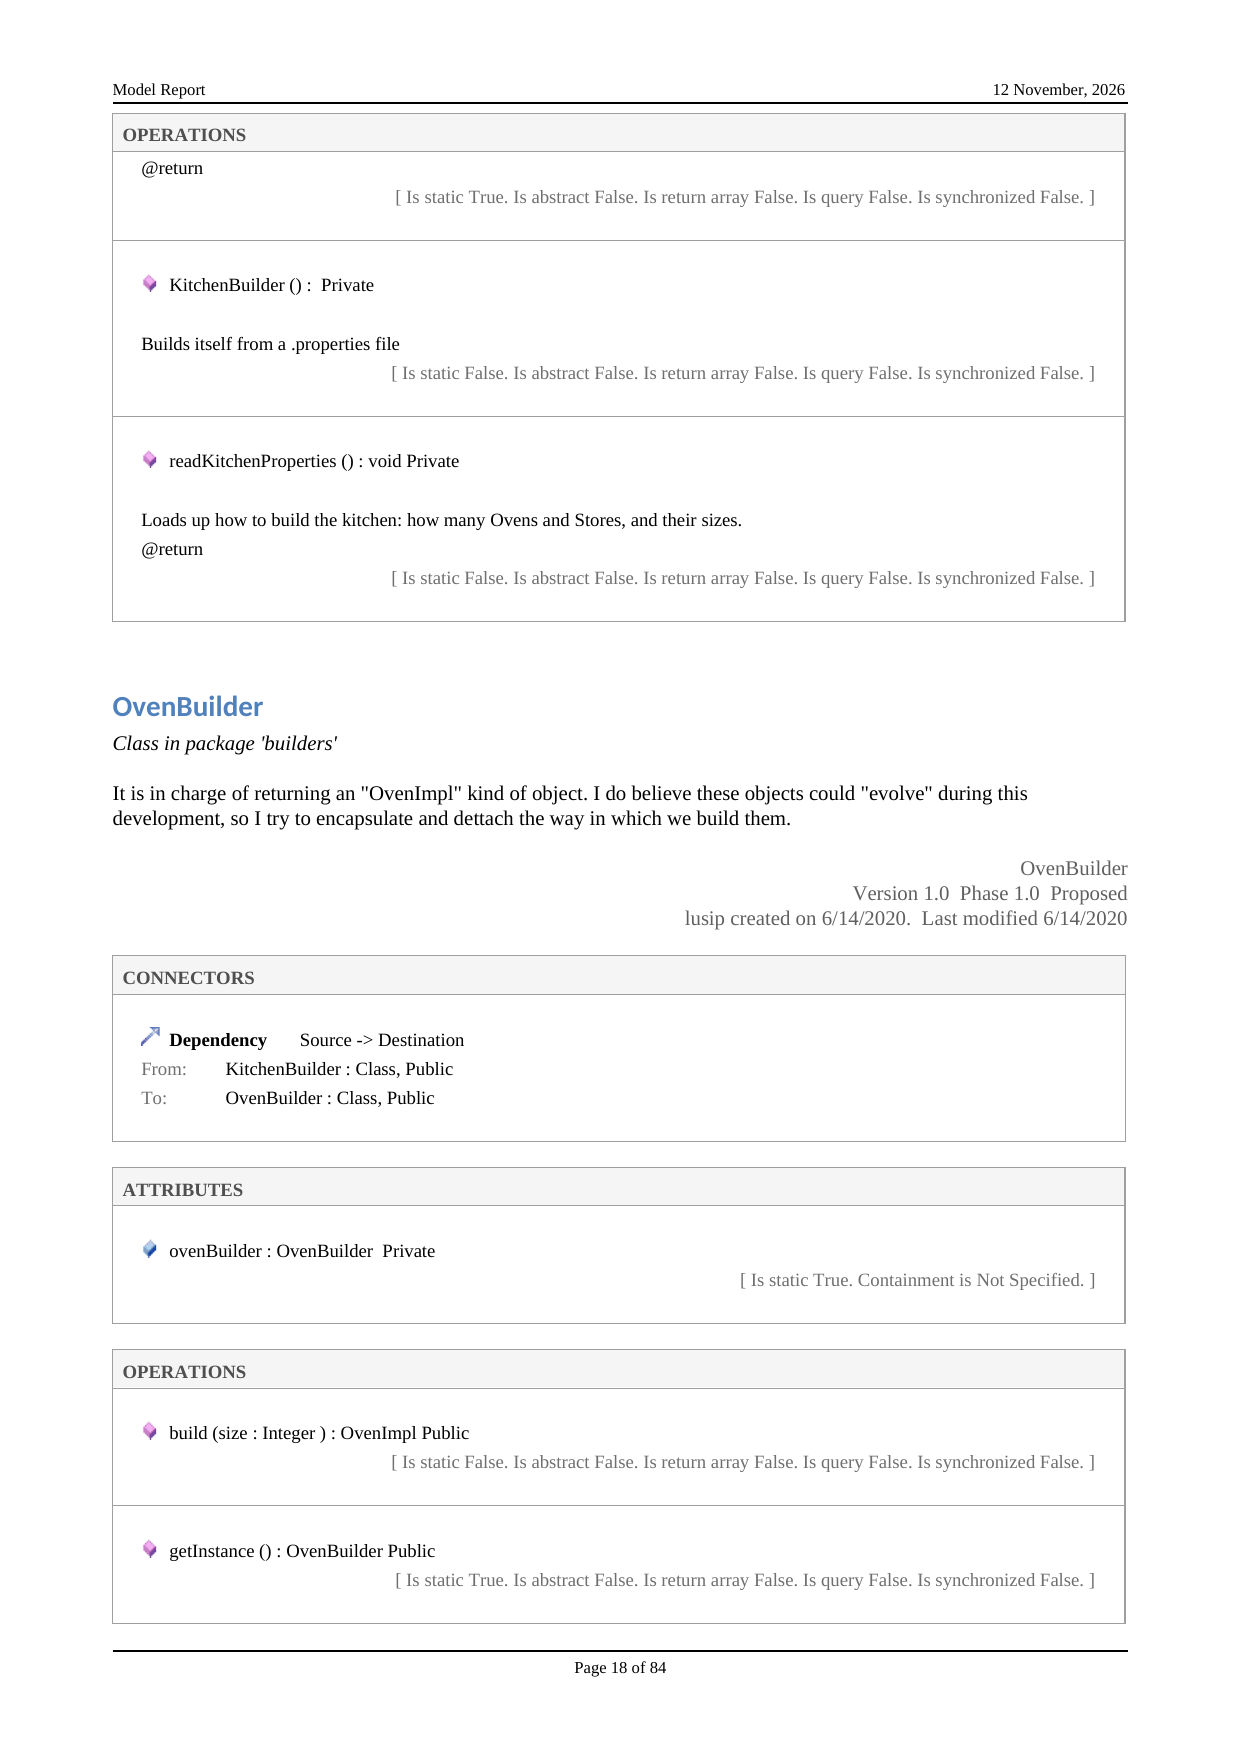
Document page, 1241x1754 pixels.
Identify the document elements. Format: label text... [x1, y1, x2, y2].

picture [141, 273, 160, 292]
picture [141, 449, 160, 468]
picture [141, 1238, 160, 1258]
picture [141, 1027, 160, 1046]
table_cell build (size : Integer ) : OvenImpl Public [ Is static False. Is abstract False. Is return array False. Is query False. Is synchronized False. ] [113, 1389, 1124, 1505]
picture [141, 1538, 160, 1558]
text lusip created on 6/14/2020. Last modified 6/14/2020 [112, 905, 1128, 930]
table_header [113, 152, 1124, 239]
table_header ATTRIBUTES [113, 1168, 1124, 1205]
subtitle OvenBuilder [112, 697, 1128, 722]
table_header KitchenBuilder () : Private Builds itself from a .properties file [ Is static False. Is abstract False. Is return array False. Is query False. Is synchronized False. ] [113, 241, 1124, 416]
table_header OPERATIONS [113, 114, 1124, 151]
table_header readKitchenProperties () : void Private Loads up how to build the kitchen: how many Ovens and Stores, and their sizes. @return [ Is static False. Is abstract False. Is return array False. Is query False. Is synchronized False. ] [113, 417, 1124, 621]
table_header getInstance () : OvenBuilder Public [ Is static True. Is abstract False. Is return array False. Is query False. Is synchronized False. ] [113, 1506, 1124, 1623]
table_header CONNECTORS [113, 956, 1125, 994]
picture [141, 1421, 160, 1440]
text Class in package 'builders' [112, 730, 1128, 755]
text It is in charge of returning an "OvenImpl" kind of object. I do believe these objects could "evolve" during this development, so I try to encapsulate and dettach the way in which we build them. [112, 780, 1128, 830]
text OvenBuilder [112, 855, 1128, 880]
table_header OPERATIONS [113, 1350, 1124, 1387]
table_cell Dependency Source -> Destination From: KitchenBuilder : Class, Public To: OvenBuilder : Class, Public [113, 995, 1125, 1141]
text Version 1.0 Phase 1.0 Proposed [112, 880, 1128, 905]
table_cell ovenBuilder : OvenBuilder Private [ Is static True. Containment is Not Specified. ] [113, 1206, 1124, 1323]
